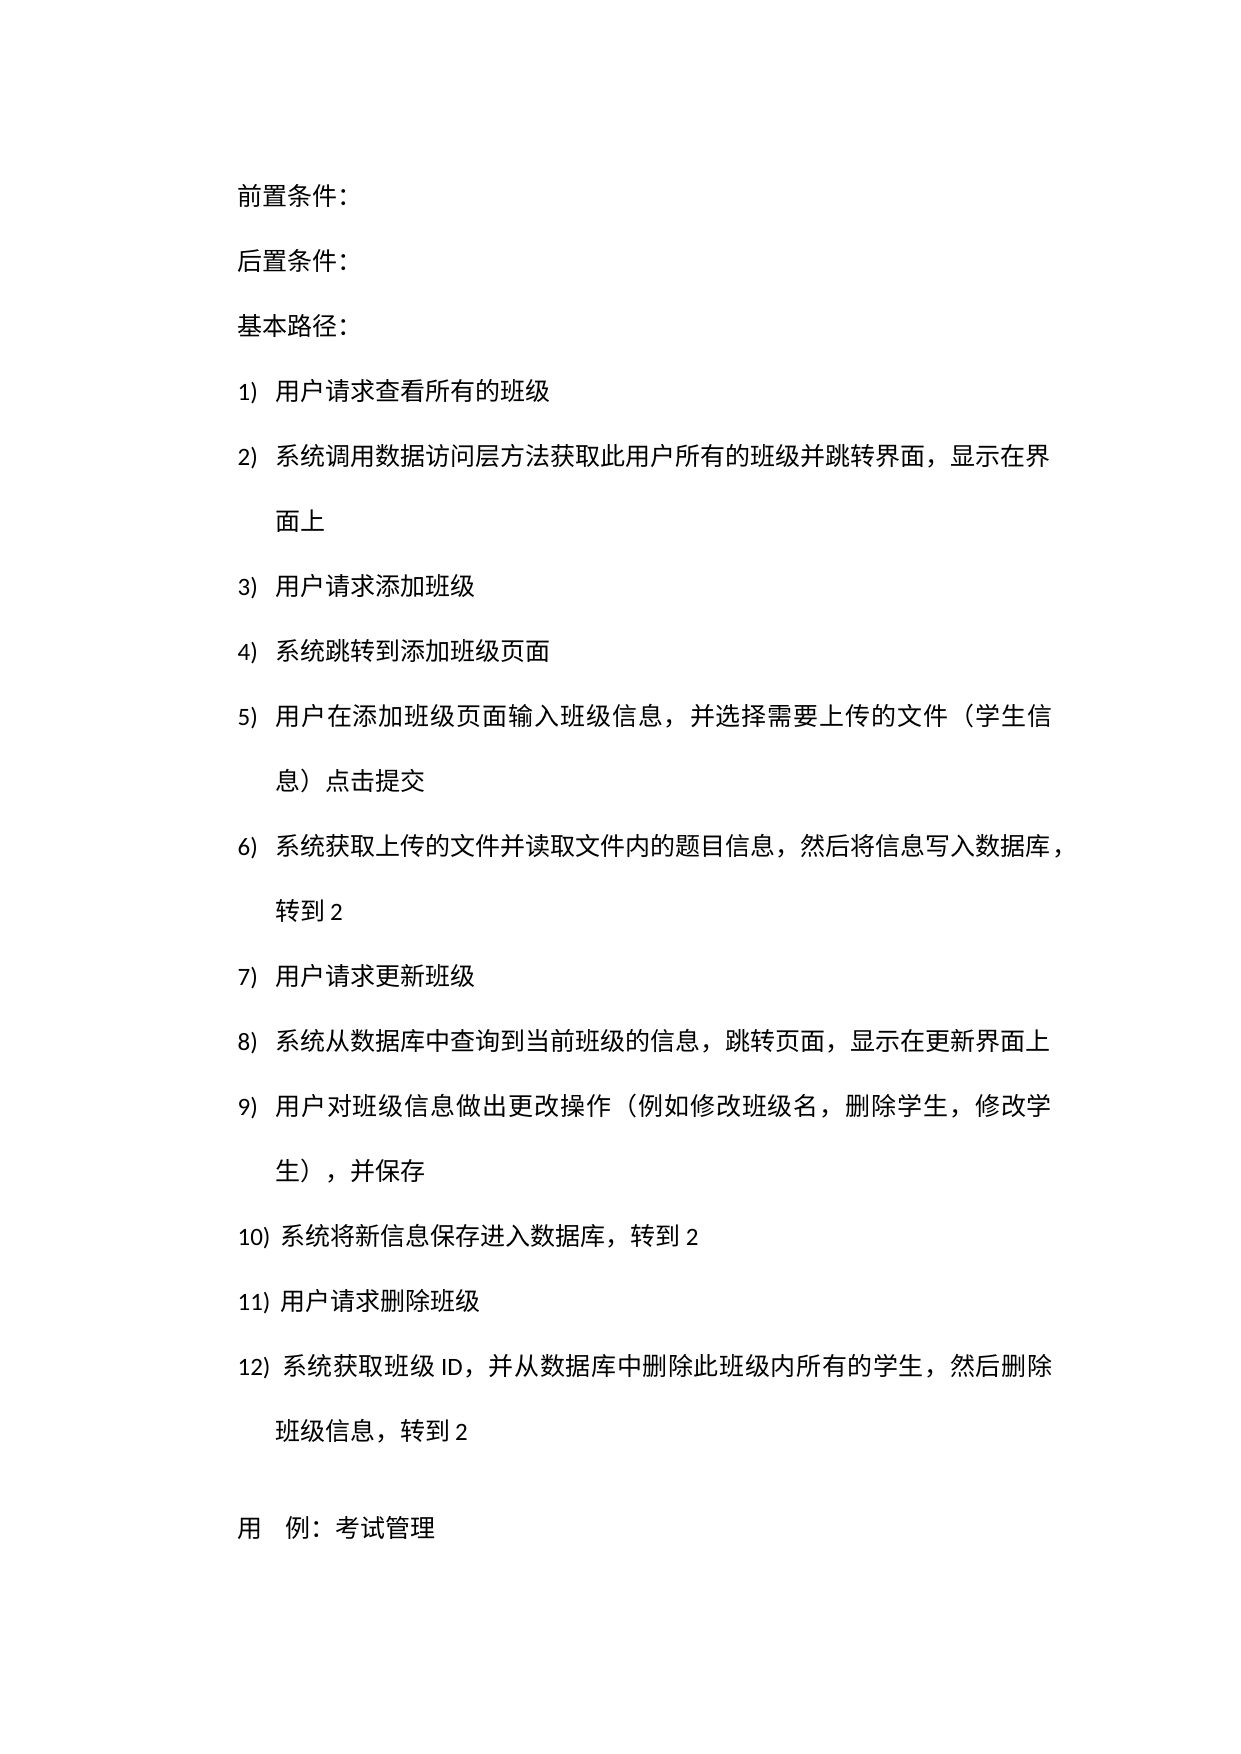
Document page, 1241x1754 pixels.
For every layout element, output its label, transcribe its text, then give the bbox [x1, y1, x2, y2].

text 基本路径： [187, 292, 1053, 357]
list 用户请求删除班级 [237, 1267, 1053, 1332]
list 系统跳转到添加班级页面 [237, 617, 1053, 682]
list 系统获取上传的文件并读取文件内的题目信息，然后将信息写入数据库，转到2 [237, 812, 1053, 942]
text 前置条件： [187, 162, 1053, 227]
list 用户请求添加班级 [237, 552, 1053, 617]
list 系统从数据库中查询到当前班级的信息，跳转页面，显示在更新界面上 [237, 1007, 1053, 1072]
list 系统调用数据访问层方法获取此用户所有的班级并跳转界面，显示在界面上 [237, 422, 1053, 552]
list 用户请求更新班级 [237, 942, 1053, 1007]
list 用户对班级信息做出更改操作（例如修改班级名，删除学生，修改学生），并保存 [237, 1072, 1053, 1202]
list 系统获取班级ID，并从数据库中删除此班级内所有的学生，然后删除班级信息，转到2 [237, 1332, 1053, 1462]
list 用户请求查看所有的班级 [237, 357, 1053, 422]
list 用户在添加班级页面输入班级信息，并选择需要上传的文件（学生信息）点击提交 [237, 682, 1053, 812]
text 用 例：考试管理 [187, 1494, 1053, 1559]
text 后置条件： [187, 227, 1053, 292]
list 系统将新信息保存进入数据库，转到2 [237, 1202, 1053, 1267]
